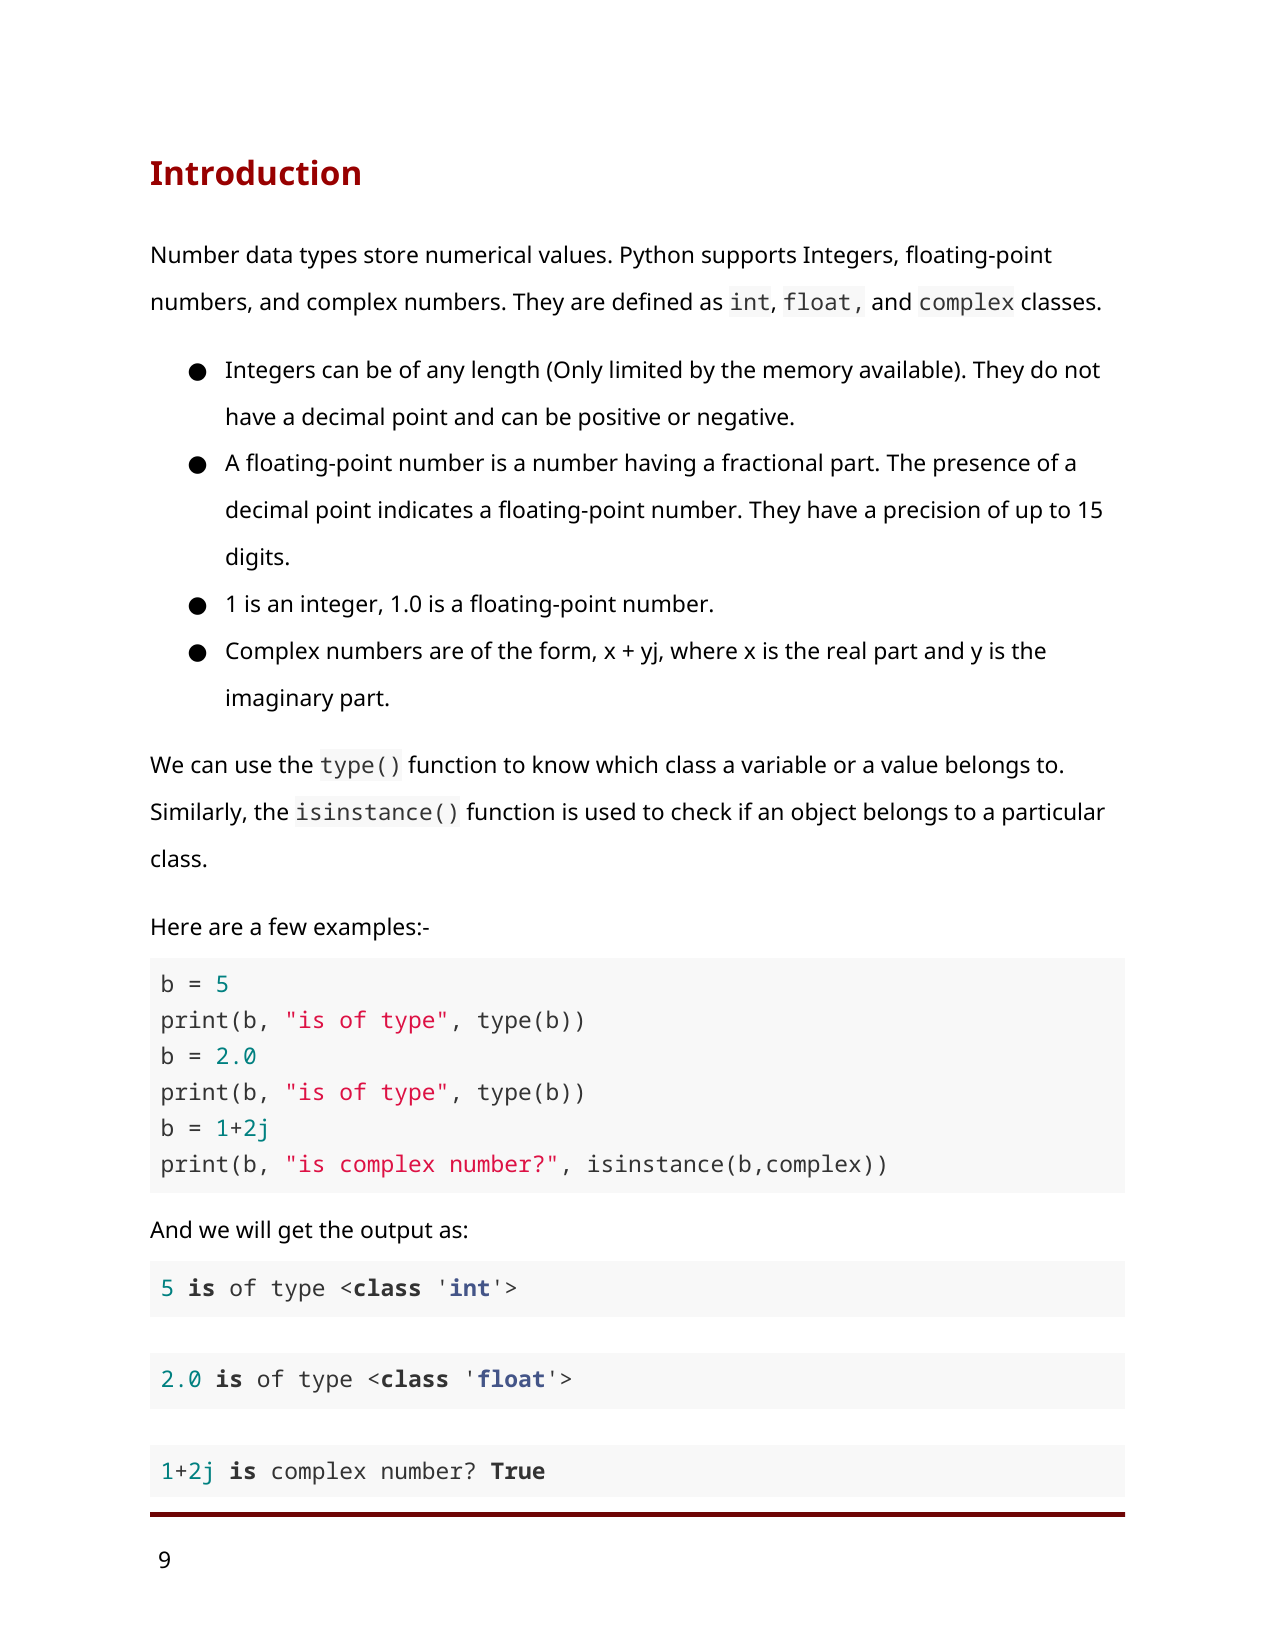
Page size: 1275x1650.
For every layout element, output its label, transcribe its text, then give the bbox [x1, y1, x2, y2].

table_header 5 is of type <class 'int'> [150, 1261, 1125, 1317]
list A floating-point number is a number having a fractional part. The presence of a decimal point indicates a floating-point number. They have a precision of up to 15 digits. [187, 447, 1125, 572]
list 1 is an integer, 1.0 is a floating-point number. [187, 588, 1125, 619]
table_header 1+2j is complex number? True [150, 1445, 1125, 1497]
subtitle Introduction [150, 150, 1125, 195]
text Number data types store numerical values. Python supports Integers, floating-point numbers, and complex numbers. They are defined as int, float, and complex classes. [150, 239, 1125, 317]
table_header b = 5 print(b, "is of type", type(b)) b = 2.0 print(b, "is of type", type(b)) b = 1+2j print(b, "is complex number?", isinstance(b,complex)) [150, 958, 1125, 1193]
text Here are a few examples:- [150, 911, 1125, 942]
table_header 2.0 is of type <class 'float'> [150, 1353, 1125, 1409]
text And we will get the output as: [150, 1214, 1125, 1245]
list Complex numbers are of the form, x + yj, where x is the real part and y is the imaginary part. [187, 635, 1125, 713]
picture [150, 1512, 1125, 1517]
list Integers can be of any length (Only limited by the memory available). They do not have a decimal point and can be positive or negative. [187, 353, 1125, 432]
text We can use the type() function to know which class a variable or a value belongs to. Similarly, the isinstance() function is used to check if an object belongs to a particular class. [150, 749, 1125, 874]
